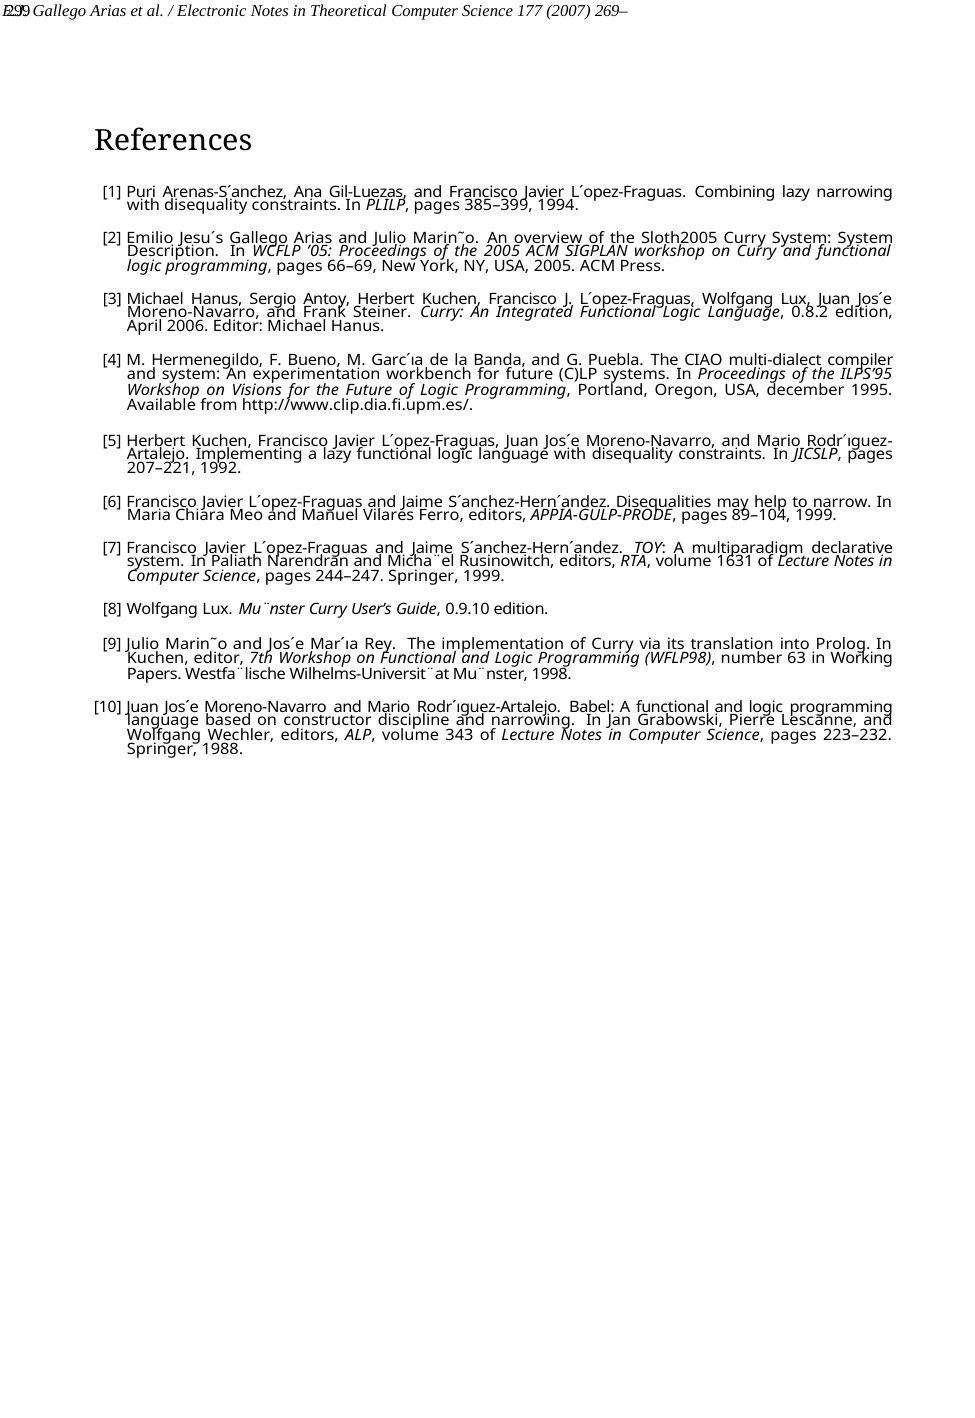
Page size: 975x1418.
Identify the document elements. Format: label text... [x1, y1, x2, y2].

list Emilio Jesu´s Gallego Arias and Julio Marin˜o. An overview of the Sloth2005 Curry System: System Description. In WCFLP ’05: Proceedings of the 2005 ACM SIGPLAN workshop on Curry and functional logic programming, pages 66–69, New York, NY, USA, 2005. ACM Press. [102, 232, 893, 276]
list Francisco Javier L´opez-Fraguas and Jaime S´anchez-Hern´andez. TOY: A multiparadigm declarative system. In Paliath Narendran and Micha¨el Rusinowitch, editors, RTA, volume 1631 of Lecture Notes in Computer Science, pages 244–247. Springer, 1999. [102, 542, 893, 586]
list Puri Arenas-S´anchez, Ana Gil-Luezas, and Francisco Javier L´opez-Fraguas. Combining lazy narrowing with disequality constraints. In PLILP, pages 385–399, 1994. [102, 186, 893, 214]
list Michael Hanus, Sergio Antoy, Herbert Kuchen, Francisco J. L´opez-Fraguas, Wolfgang Lux, Juan Jos´e Moreno-Navarro, and Frank Steiner. Curry: An Integrated Functional Logic Language, 0.8.2 edition, April 2006. Editor: Michael Hanus. [103, 293, 893, 336]
list Julio Marin˜o and Jos´e Mar´ıa Rey. The implementation of Curry via its translation into Prolog. In Kuchen, editor, 7th Workshop on Functional and Logic Programming (WFLP98), number 63 in Working Papers. Westfa¨lische Wilhelms-Universit¨at Mu¨nster, 1998. [102, 637, 893, 684]
list M. Hermenegildo, F. Bueno, M. Garc´ıa de la Banda, and G. Puebla. The CIAO multi-dialect compiler and system: An experimentation workbench for future (C)LP systems. In Proceedings of the ILPS’95 Workshop on Visions for the Future of Logic Programming, Portland, Oregon, USA, december 1995. Available from http://www.clip.dia.fi.upm.es/. [102, 353, 893, 415]
list Wolfgang Lux. Mu¨nster Curry User’s Guide, 0.9.10 edition. [103, 598, 904, 619]
list Juan Jos´e Moreno-Navarro and Mario Rodr´ıguez-Artalejo. Babel: A functional and logic programming language based on constructor discipline and narrowing. In Jan Grabowski, Pierre Lescanne, and Wolfgang Wechler, editors, ALP, volume 343 of Lecture Notes in Computer Science, pages 223–232. Springer, 1988. [94, 701, 893, 759]
list Francisco Javier L´opez-Fraguas and Jaime S´anchez-Hern´andez. Disequalities may help to narrow. In Maria Chiara Meo and Manuel Vilares Ferro, editors, APPIA-GULP-PRODE, pages 89–104, 1999. [102, 496, 893, 525]
list Herbert Kuchen, Francisco Javier L´opez-Fraguas, Juan Jos´e Moreno-Navarro, and Mario Rodr´ıguez- Artalejo. Implementing a lazy functional logic language with disequality constraints. In JICSLP, pages 207–221, 1992. [102, 435, 893, 478]
subtitle References [94, 119, 904, 159]
